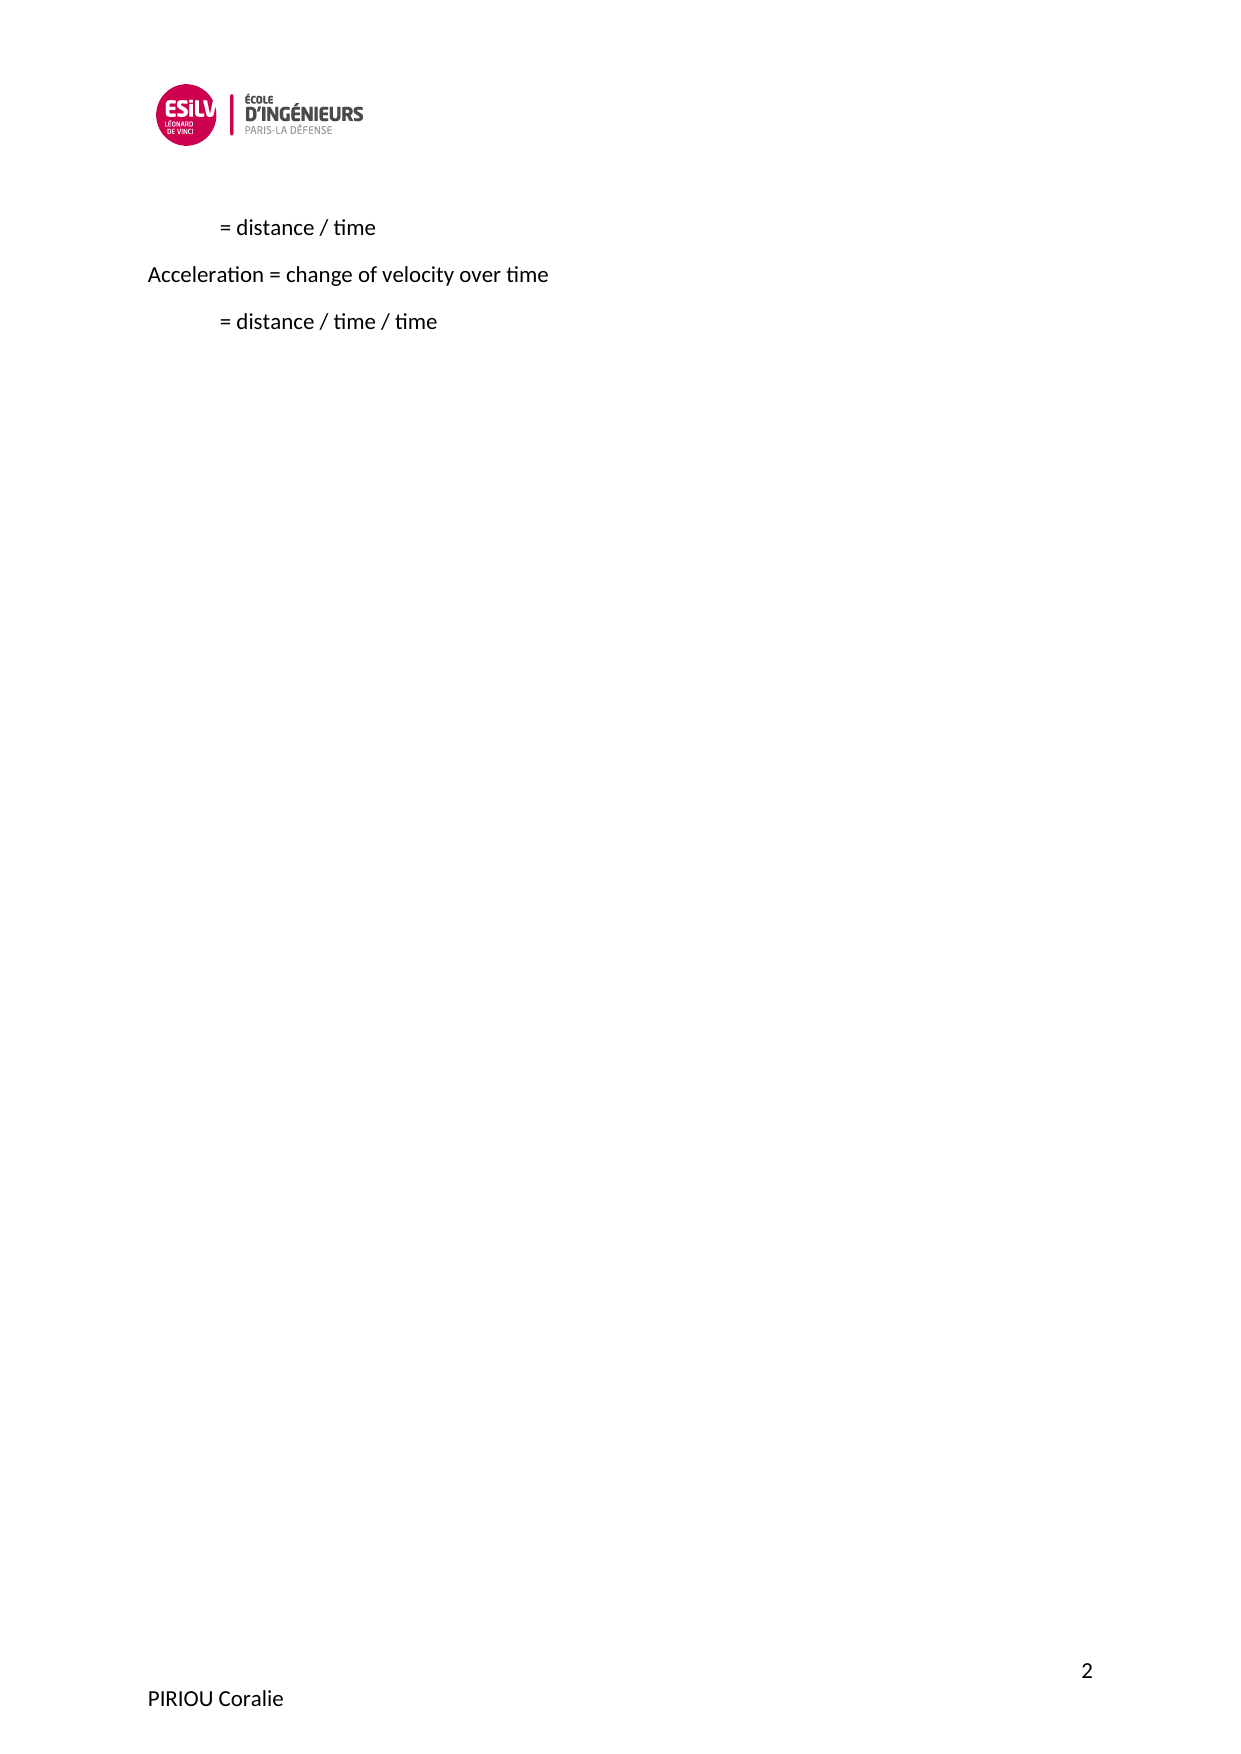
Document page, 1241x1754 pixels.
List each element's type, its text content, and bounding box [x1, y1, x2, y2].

picture [147, 73, 378, 157]
text Acceleration = change of velocity over time [148, 260, 1093, 288]
text = distance / time / time [148, 307, 1093, 335]
text = distance / time [148, 213, 1093, 241]
